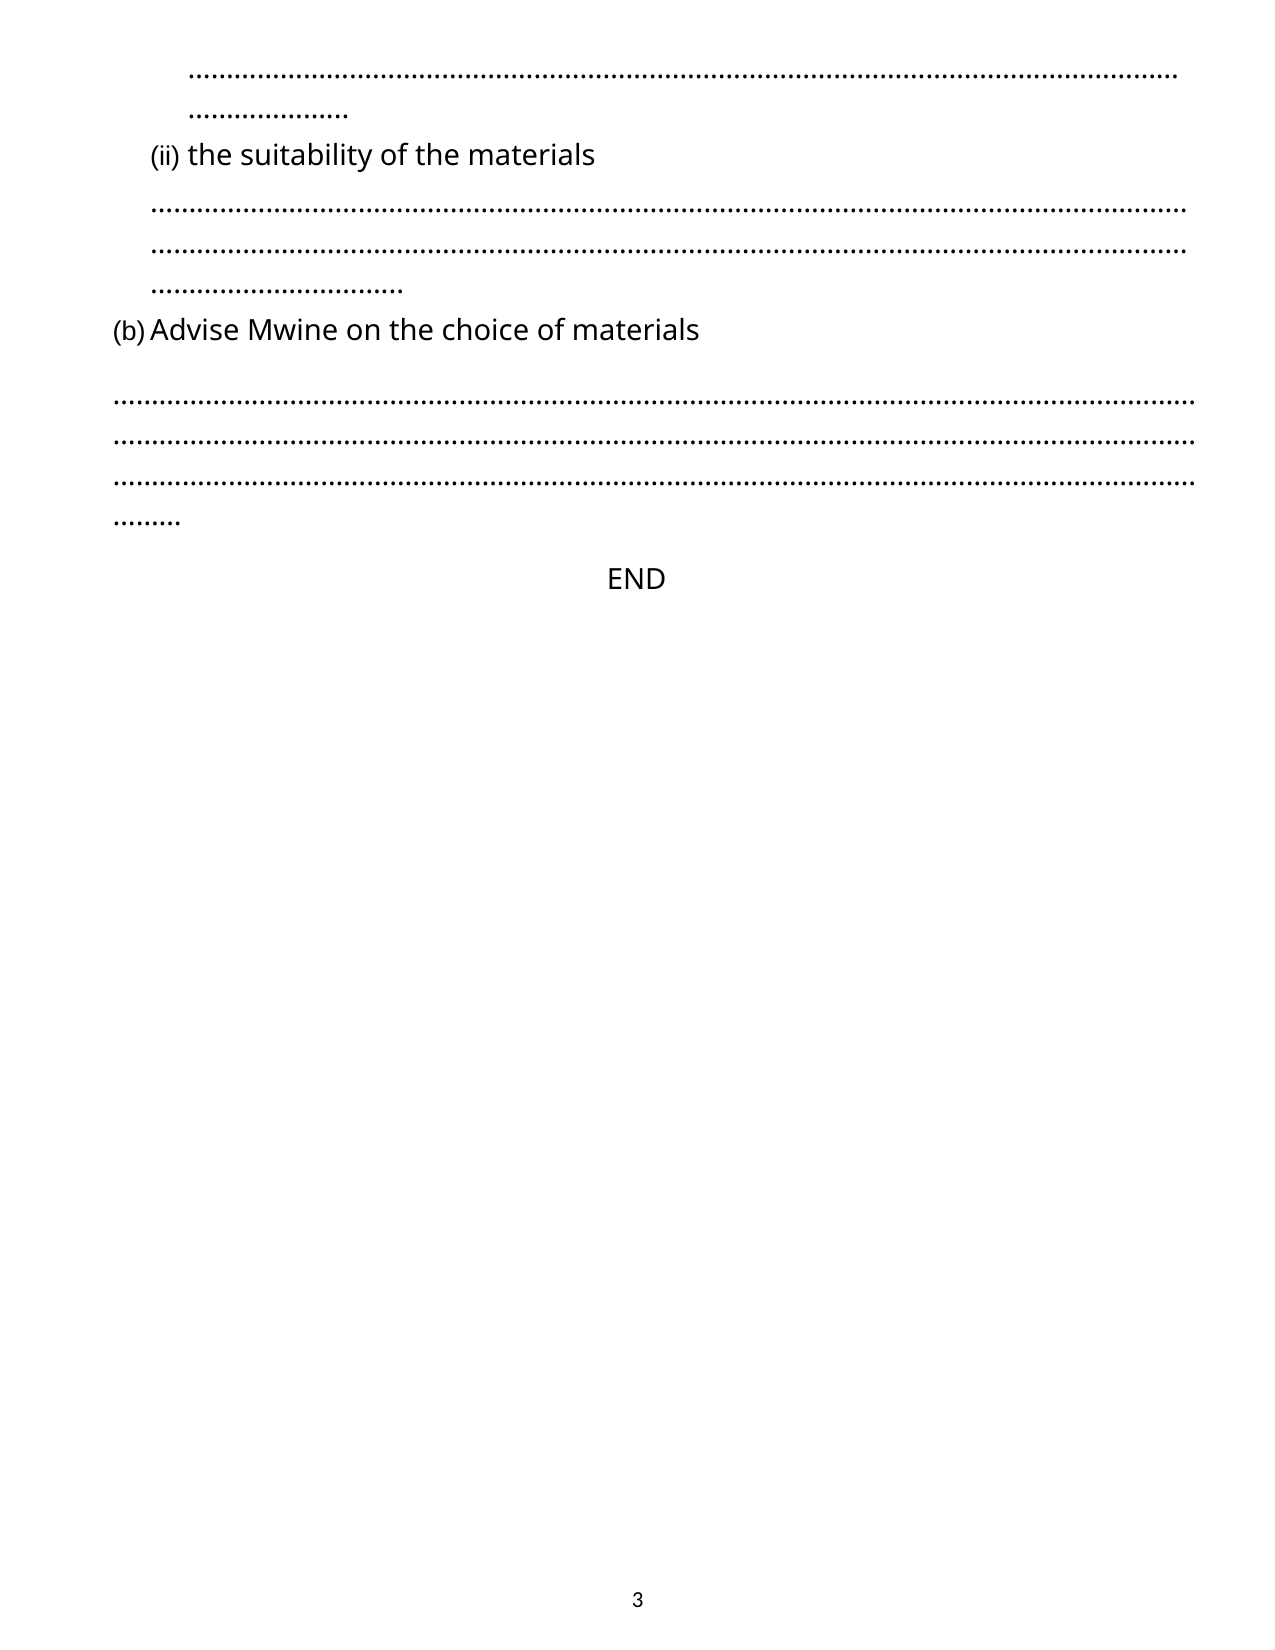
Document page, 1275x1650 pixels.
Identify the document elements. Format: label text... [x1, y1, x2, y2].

text ……………………………………………………………………………………………………………………………………………………………………………………………………………………………………………………………………………………………………………………………………………………………………………………………… [112, 373, 1200, 534]
text …………………………………………………………………………………………………………………………………………………………………………………………………………………………………………………………………………... [150, 182, 1200, 302]
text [187, 47, 1200, 127]
list Advise Mwine on the choice of materials [112, 309, 1200, 349]
list the suitability of the materials [150, 134, 1200, 174]
text END [73, 558, 1199, 598]
